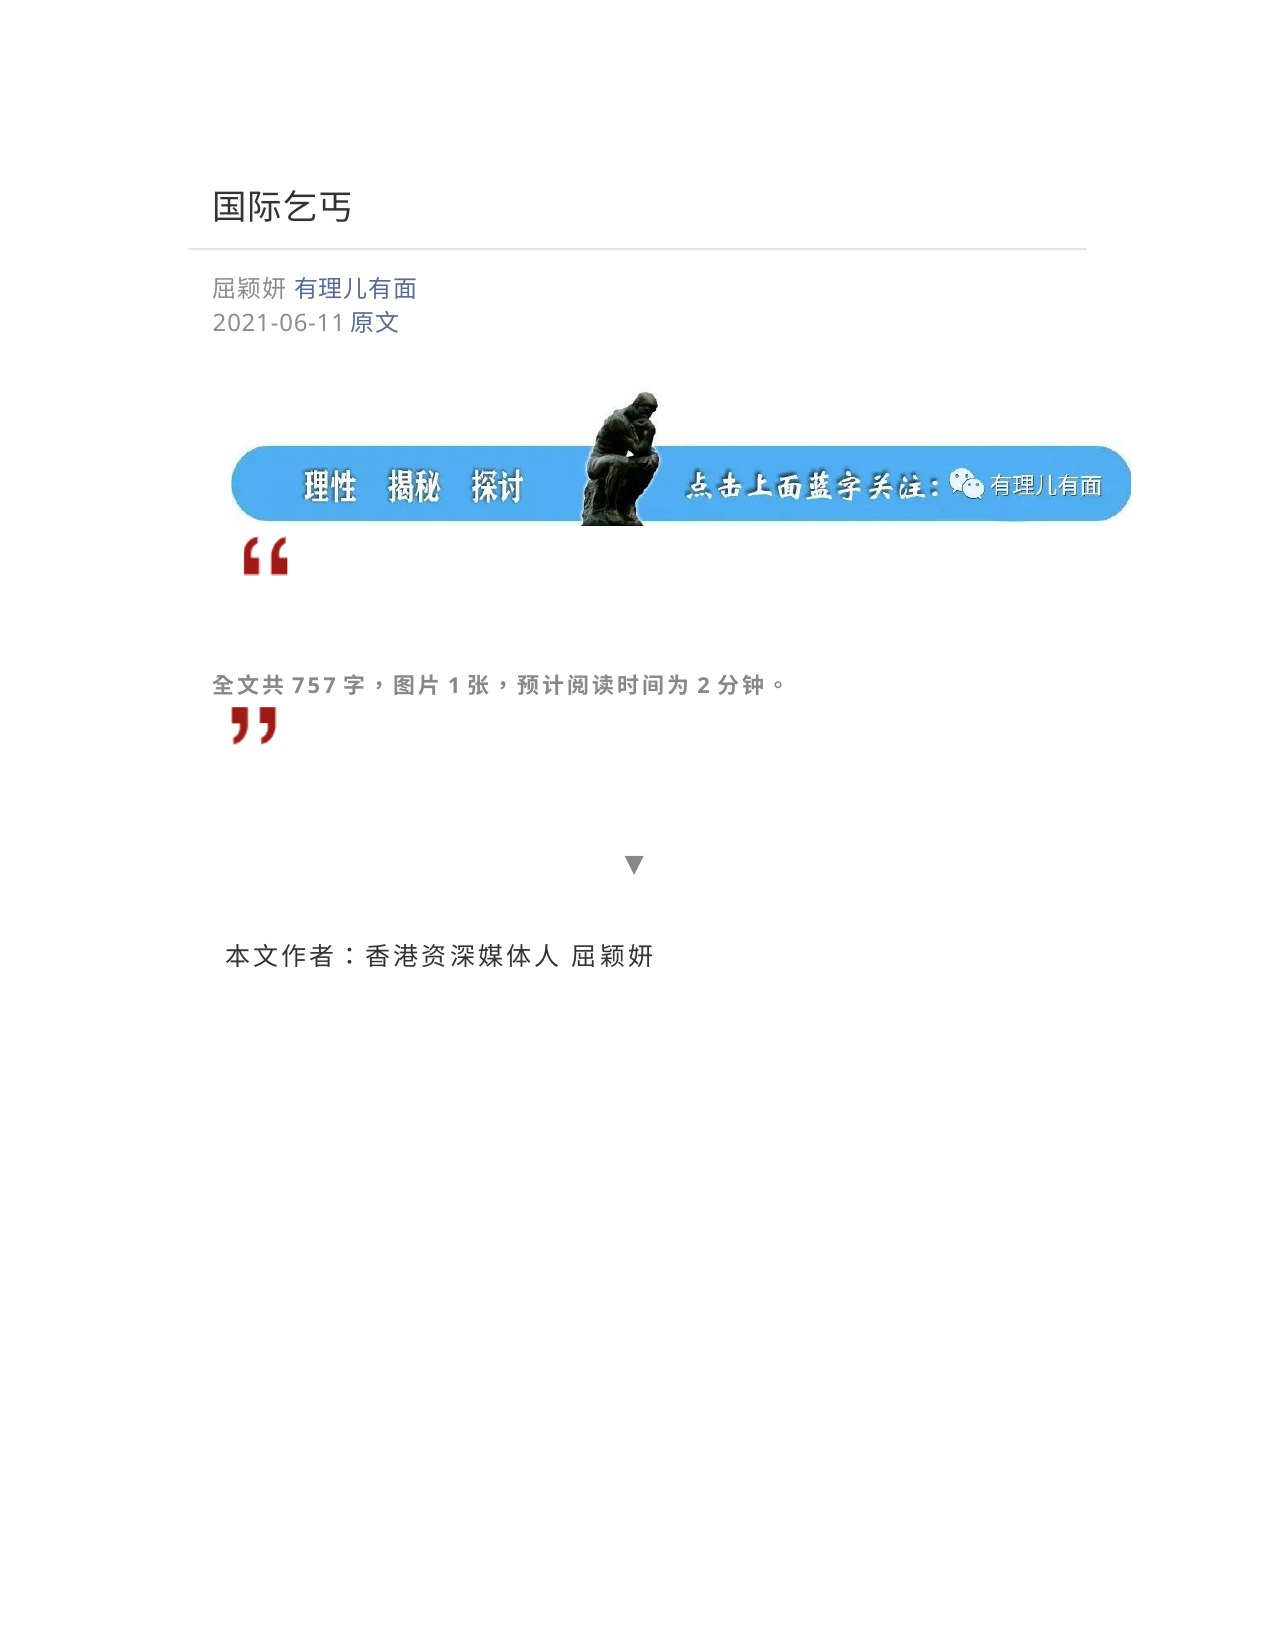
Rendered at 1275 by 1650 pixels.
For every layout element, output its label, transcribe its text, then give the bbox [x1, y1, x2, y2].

list 屈颖妍 有理儿有面 [212, 272, 1062, 304]
picture [231, 707, 277, 746]
title 国际乞丐 [187, 150, 1087, 250]
text 2021-06-11原文 发表于 [212, 304, 1062, 338]
picture [231, 372, 1132, 526]
text ▼ [212, 836, 1062, 880]
picture [243, 536, 288, 576]
text 全文共757字，图片1张，预计阅读时间为2分钟。 [212, 653, 1062, 699]
text 本文作者：香港资深媒体人 屈颖妍 [225, 926, 1050, 973]
